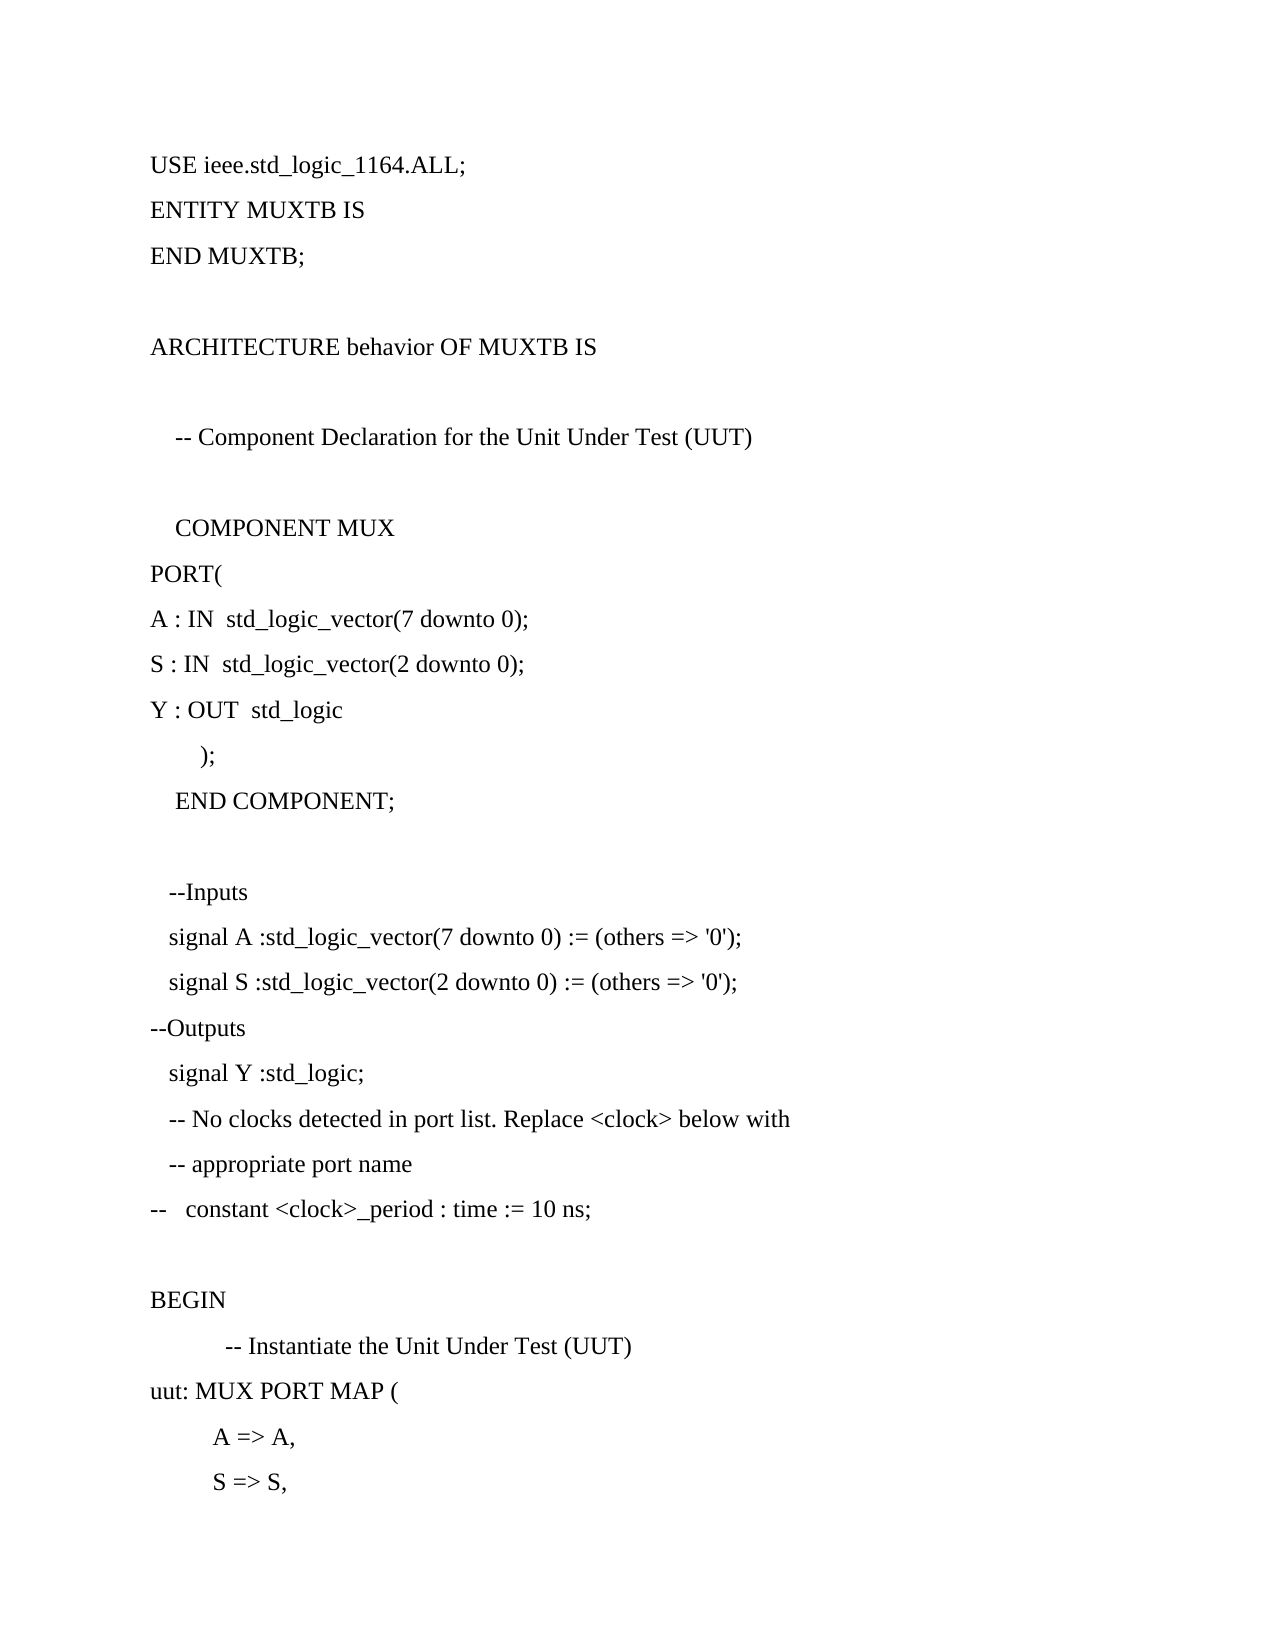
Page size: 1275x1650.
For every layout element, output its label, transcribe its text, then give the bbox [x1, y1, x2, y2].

text S => S, [150, 1467, 1125, 1496]
text signal S :std_logic_vector(2 downto 0) := (others => '0'); [150, 967, 1125, 996]
text Y : OUT std_logic [150, 695, 1125, 724]
text ENTITY MUXTB IS [150, 195, 1125, 224]
text uut: MUX PORT MAP ( [150, 1376, 1125, 1405]
text -- Component Declaration for the Unit Under Test (UUT) [150, 422, 1125, 451]
text COMPONENT MUX [150, 513, 1125, 542]
text USE ieee.std_logic_1164.ALL; [150, 150, 1125, 179]
text ); [150, 740, 1125, 769]
text S : IN std_logic_vector(2 downto 0); [150, 649, 1125, 678]
text signal Y :std_logic; [150, 1058, 1125, 1087]
text -- constant <clock>_period : time := 10 ns; [150, 1194, 1125, 1223]
text A : IN std_logic_vector(7 downto 0); [150, 604, 1125, 633]
text -- No clocks detected in port list. Replace <clock> below with [150, 1104, 1125, 1132]
text --Inputs [150, 877, 1125, 905]
text ARCHITECTURE behavior OF MUXTB IS [150, 332, 1125, 360]
text A => A, [150, 1422, 1125, 1450]
text --Outputs [150, 1013, 1125, 1042]
text BEGIN [150, 1285, 1125, 1314]
text -- appropriate port name [150, 1149, 1125, 1178]
text -- Instantiate the Unit Under Test (UUT) [150, 1331, 1125, 1359]
text END MUXTB; [150, 241, 1125, 269]
text signal A :std_logic_vector(7 downto 0) := (others => '0'); [150, 922, 1125, 951]
text PORT( [150, 559, 1125, 587]
text END COMPONENT; [150, 786, 1125, 814]
